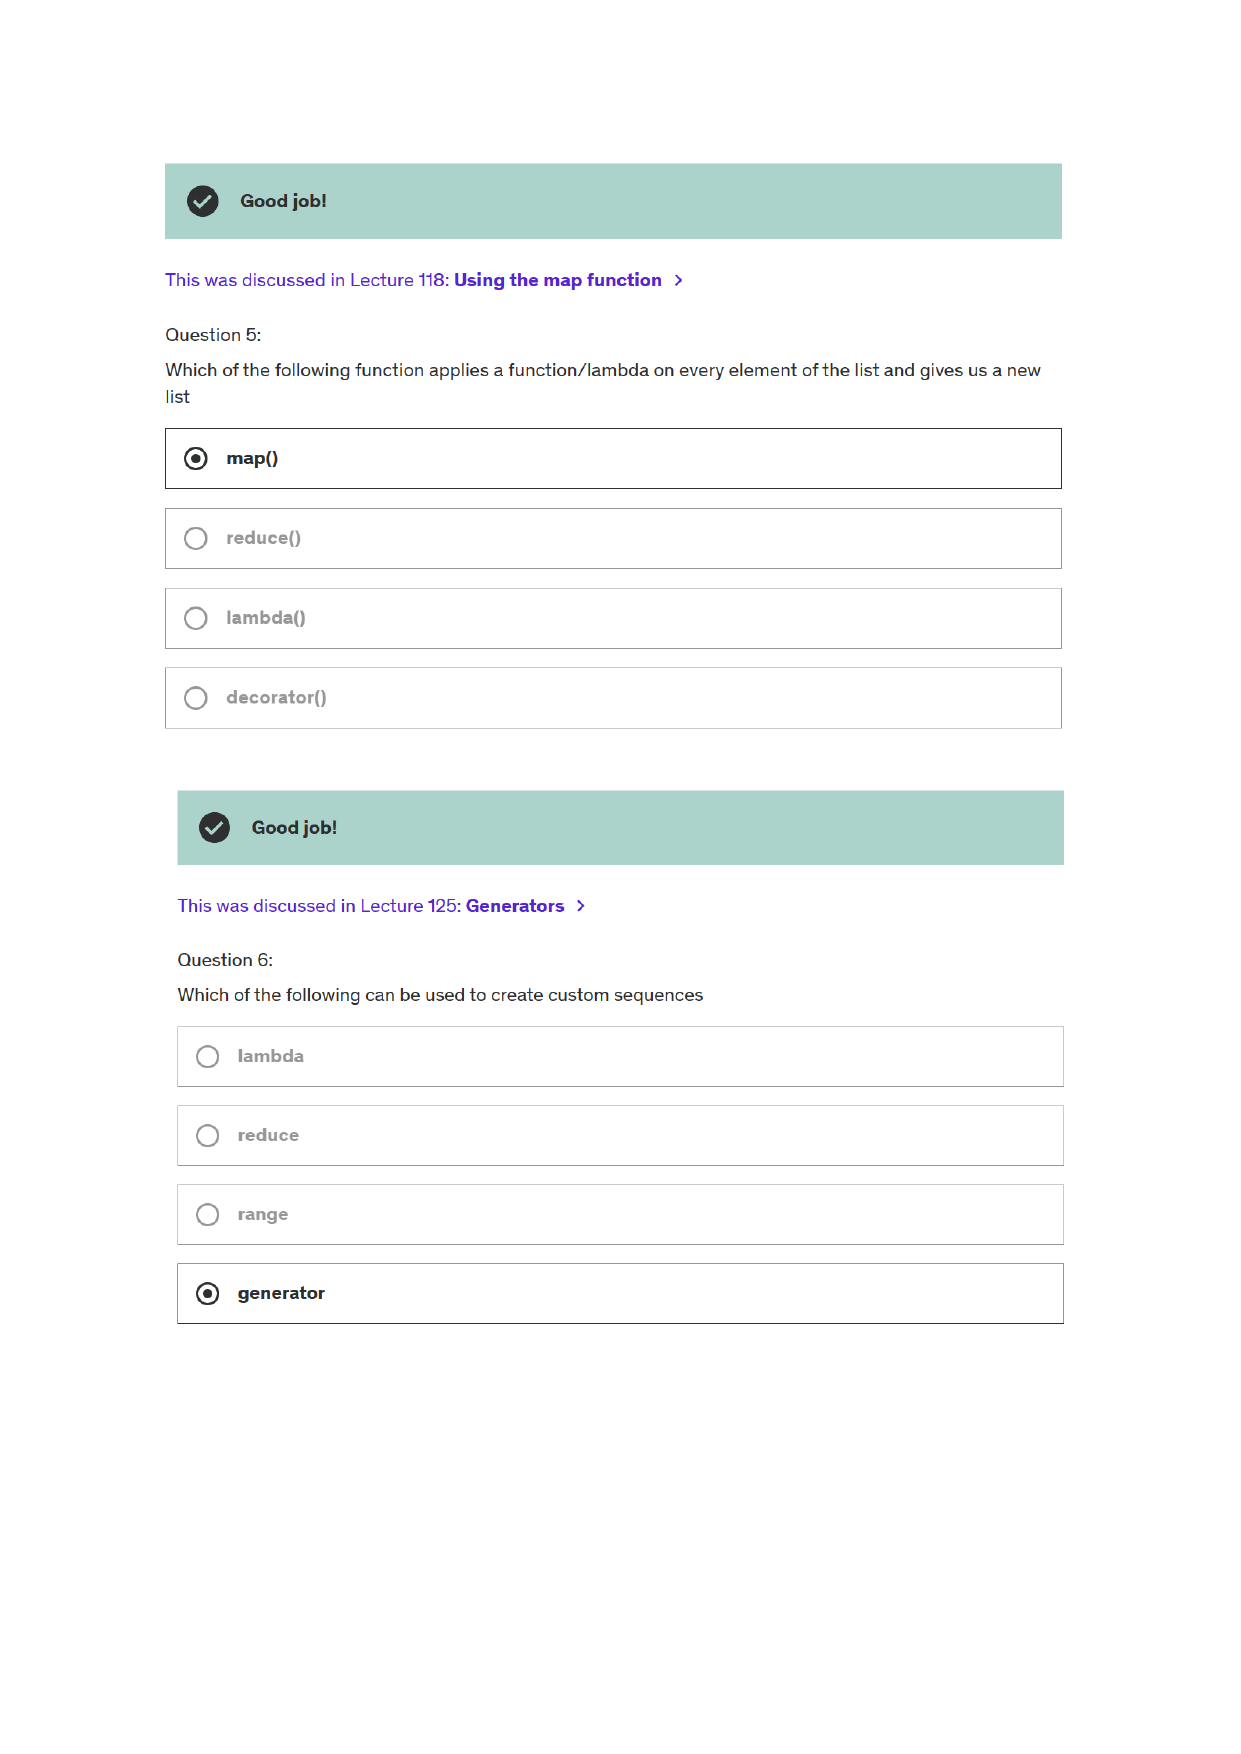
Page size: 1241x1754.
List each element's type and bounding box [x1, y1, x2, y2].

picture [150, 766, 1091, 1339]
picture [150, 150, 1091, 747]
